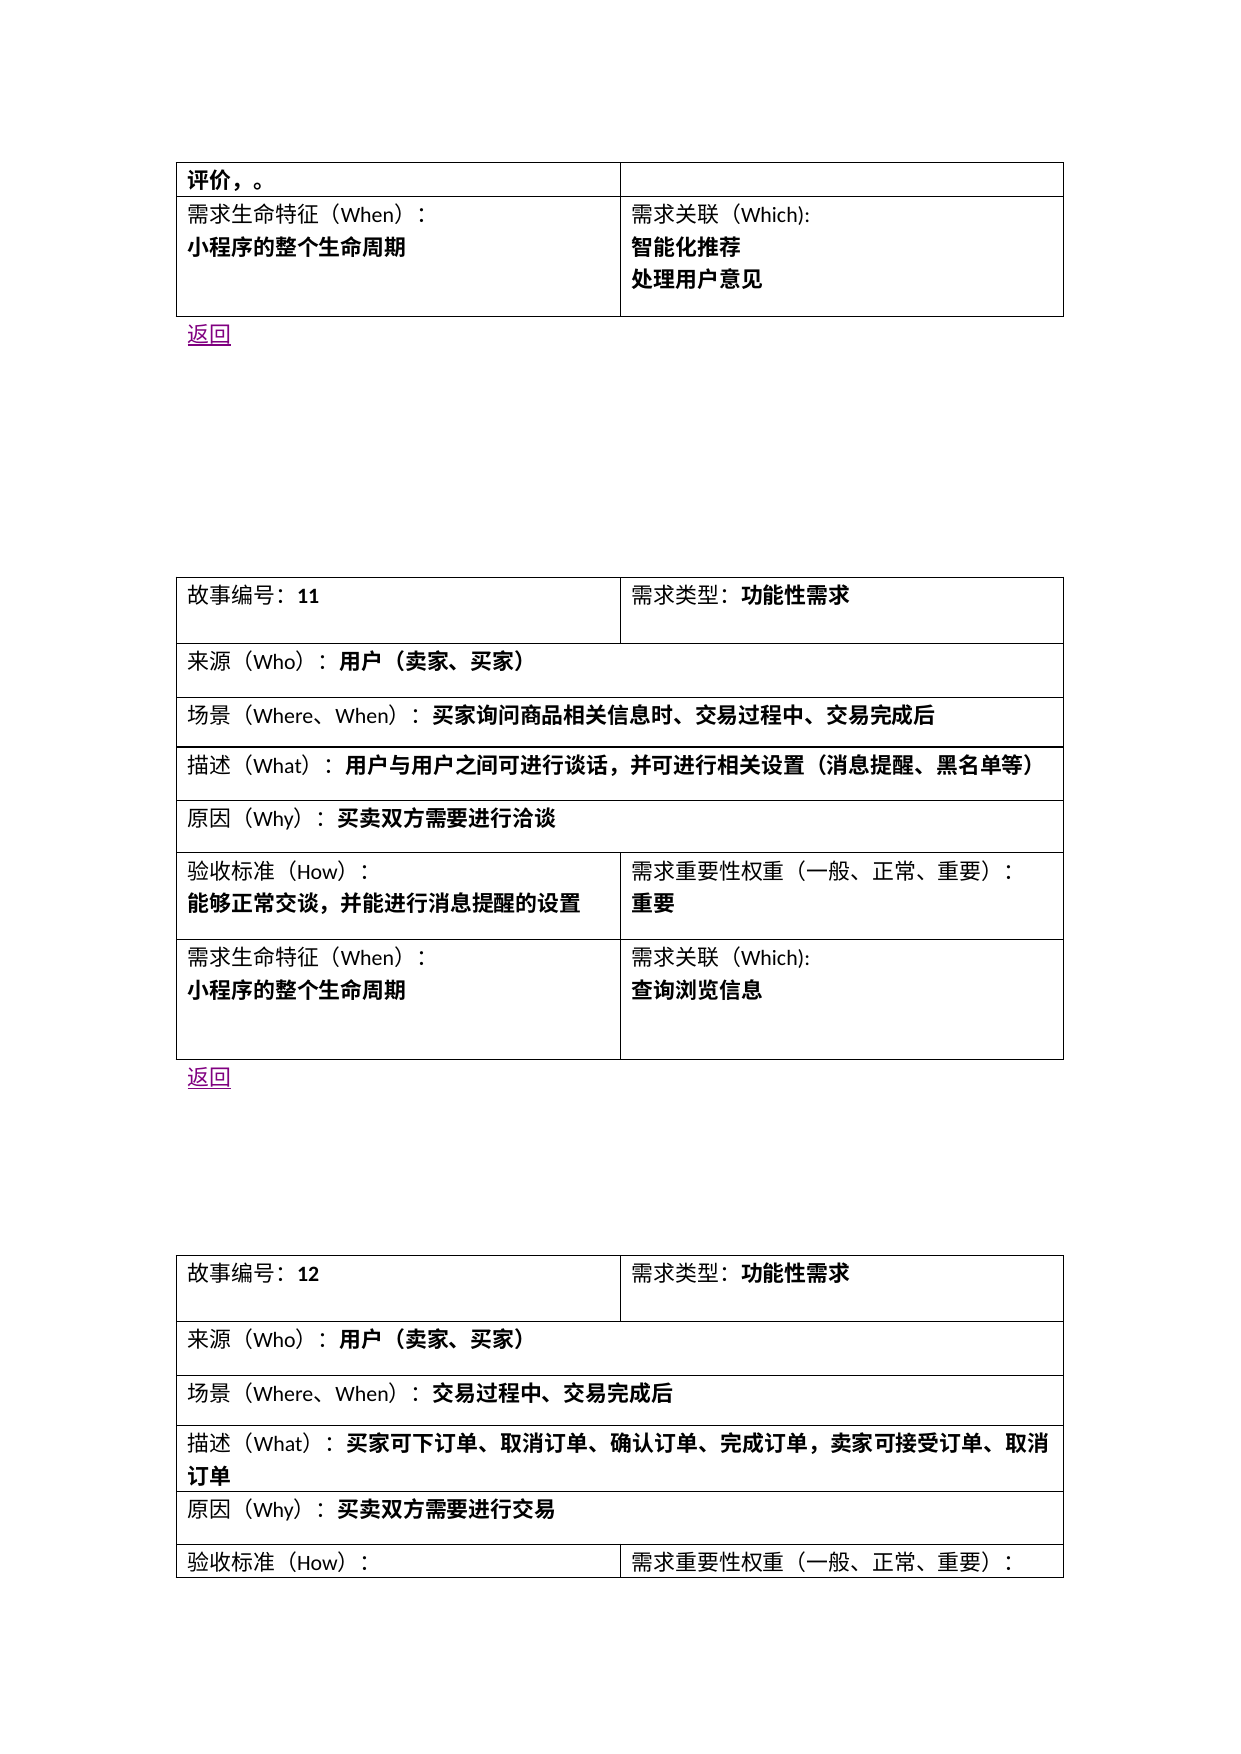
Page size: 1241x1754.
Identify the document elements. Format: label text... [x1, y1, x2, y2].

table_cell 需求关联（Which): 智能化推荐 处理用户意见 [621, 197, 1063, 316]
table_cell 需求关联（Which): 查询浏览信息 [621, 940, 1063, 1059]
table_header 需求类型：功能性需求 [621, 1256, 1063, 1321]
table_cell 原因（Why）：买卖双方需要进行交易 [177, 1492, 1063, 1543]
table_header 需求类型：功能性需求 [621, 578, 1063, 643]
table_cell 场景（Where、When）：买家询问商品相关信息时、交易过程中、交易完成后 [177, 698, 1063, 746]
table_cell 需求生命特征（When）： 小程序的整个生命周期 [177, 940, 620, 1059]
table_cell 来源（Who）：用户（卖家、买家） [177, 644, 1063, 697]
table_cell 原因（Why）：买卖双方需要进行洽谈 [177, 801, 1063, 852]
table_cell 验收标准（How）： 能够正常交谈，并能进行消息提醒的设置 [177, 853, 620, 939]
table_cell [177, 163, 620, 196]
table_header 故事编号：11 [177, 578, 620, 643]
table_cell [621, 1545, 1063, 1577]
table_cell 描述（What）：用户与用户之间可进行谈话，并可进行相关设置（消息提醒、黑名单等） [177, 748, 1063, 799]
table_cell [621, 163, 1063, 196]
table_cell 描述（What）：买家可下订单、取消订单、确认订单、完成订单，卖家可接受订单、取消订单 [177, 1426, 1063, 1491]
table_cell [177, 1545, 620, 1577]
table_cell 来源（Who）：用户（卖家、买家） [177, 1322, 1063, 1375]
text 返回 [187, 317, 1053, 349]
table_cell 需求生命特征（When）： 小程序的整个生命周期 [177, 197, 620, 316]
table_header 故事编号：12 [177, 1256, 620, 1321]
table_cell 需求重要性权重（一般、正常、重要）： 重要 [621, 853, 1063, 939]
table_cell 场景（Where、When）：交易过程中、交易完成后 [177, 1376, 1063, 1425]
text 返回 [187, 1060, 1053, 1092]
